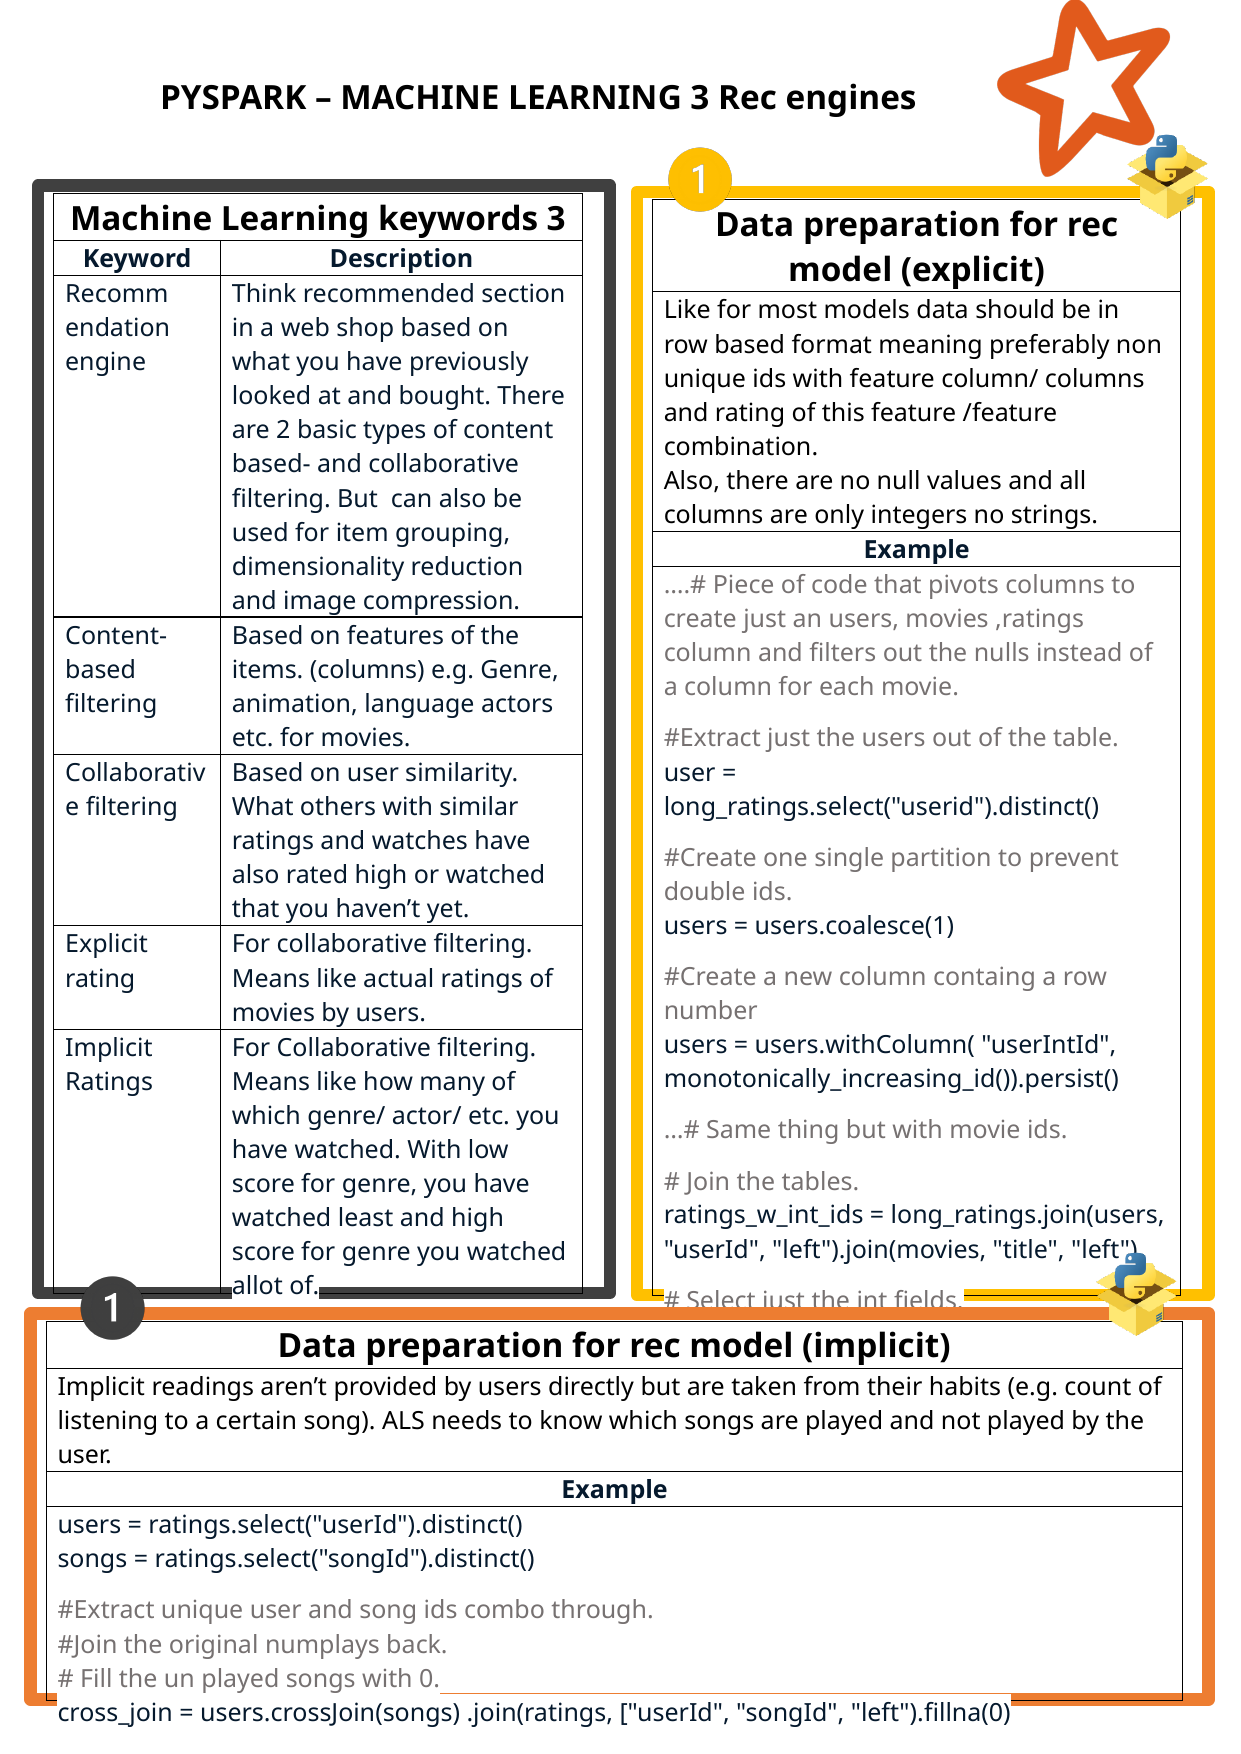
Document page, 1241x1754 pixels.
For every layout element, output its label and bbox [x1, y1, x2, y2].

picture [660, 140, 740, 220]
picture [1092, 1251, 1180, 1337]
picture [995, 0, 1211, 220]
picture [72, 1268, 153, 1348]
